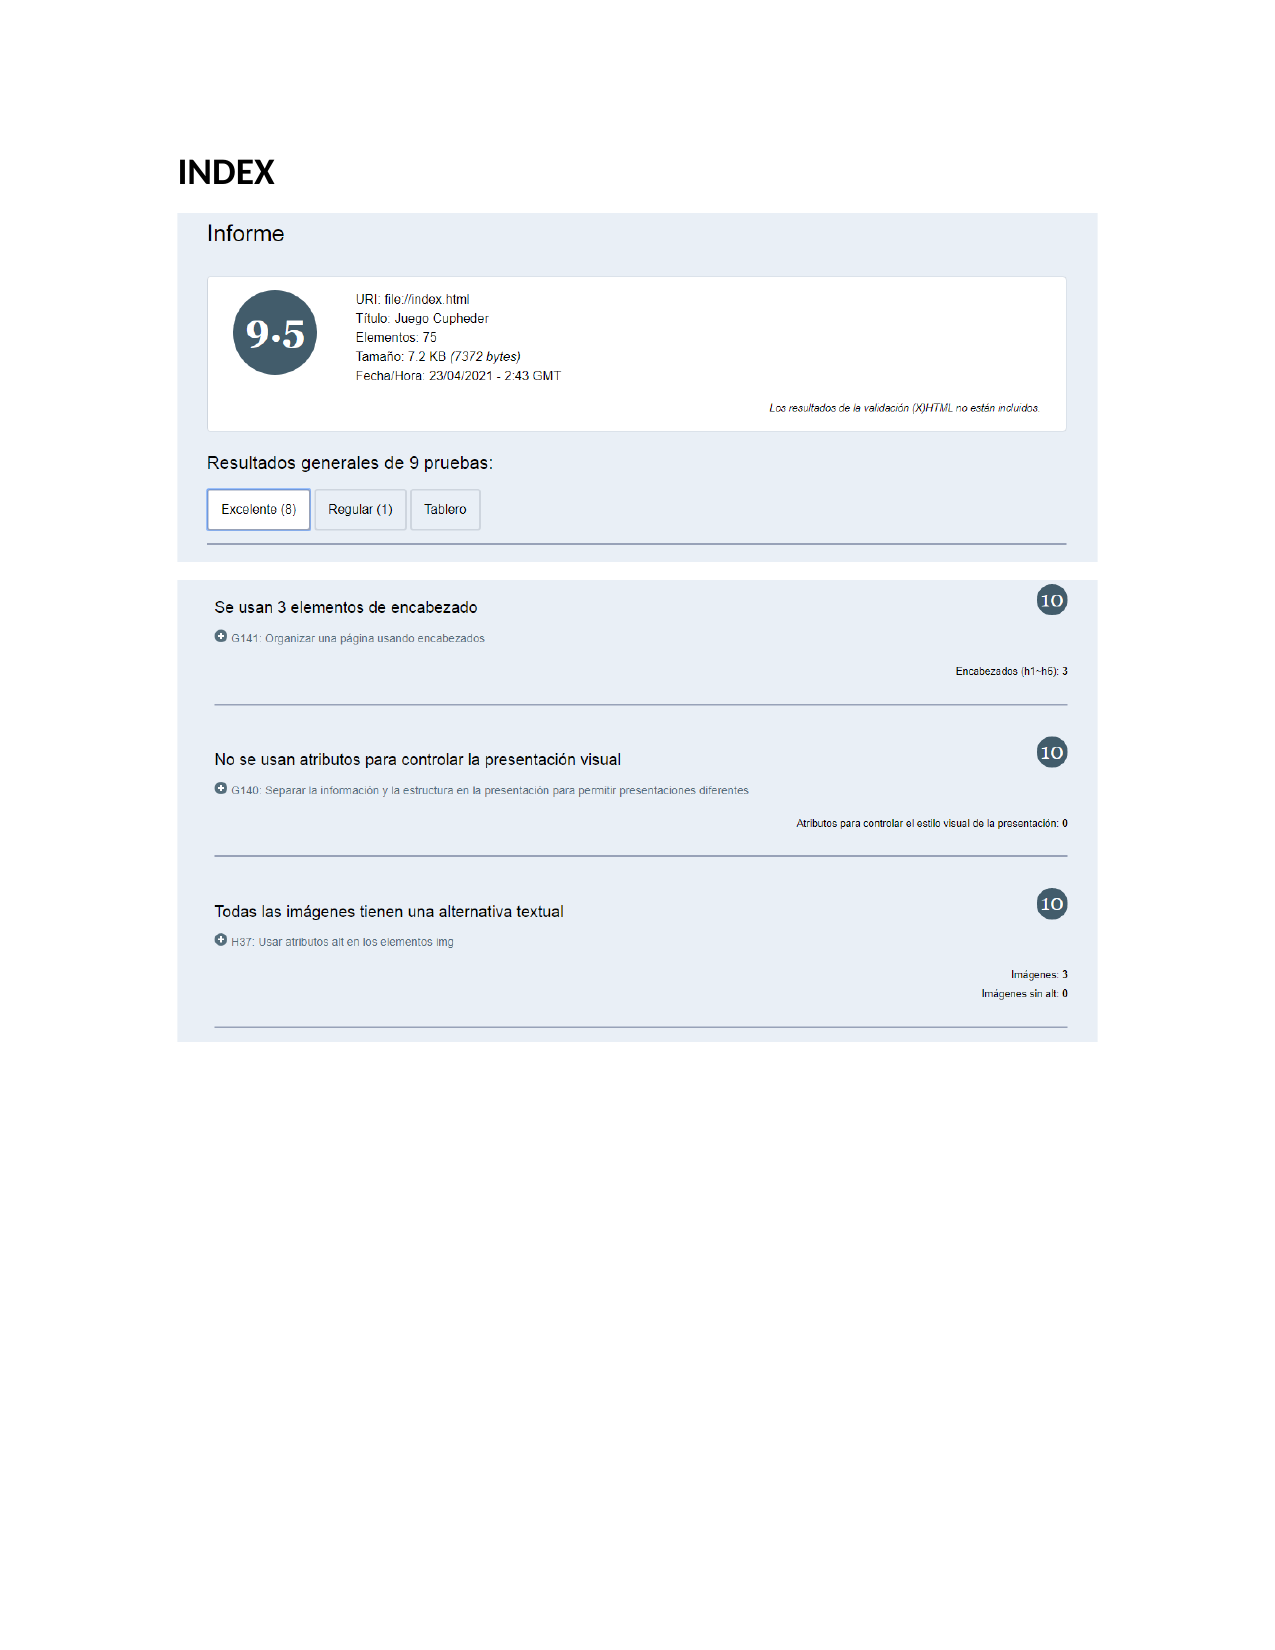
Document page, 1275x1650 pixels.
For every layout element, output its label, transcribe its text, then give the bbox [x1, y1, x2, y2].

picture [177, 213, 1098, 562]
picture [177, 580, 1098, 1042]
text INDEX [177, 148, 1098, 193]
